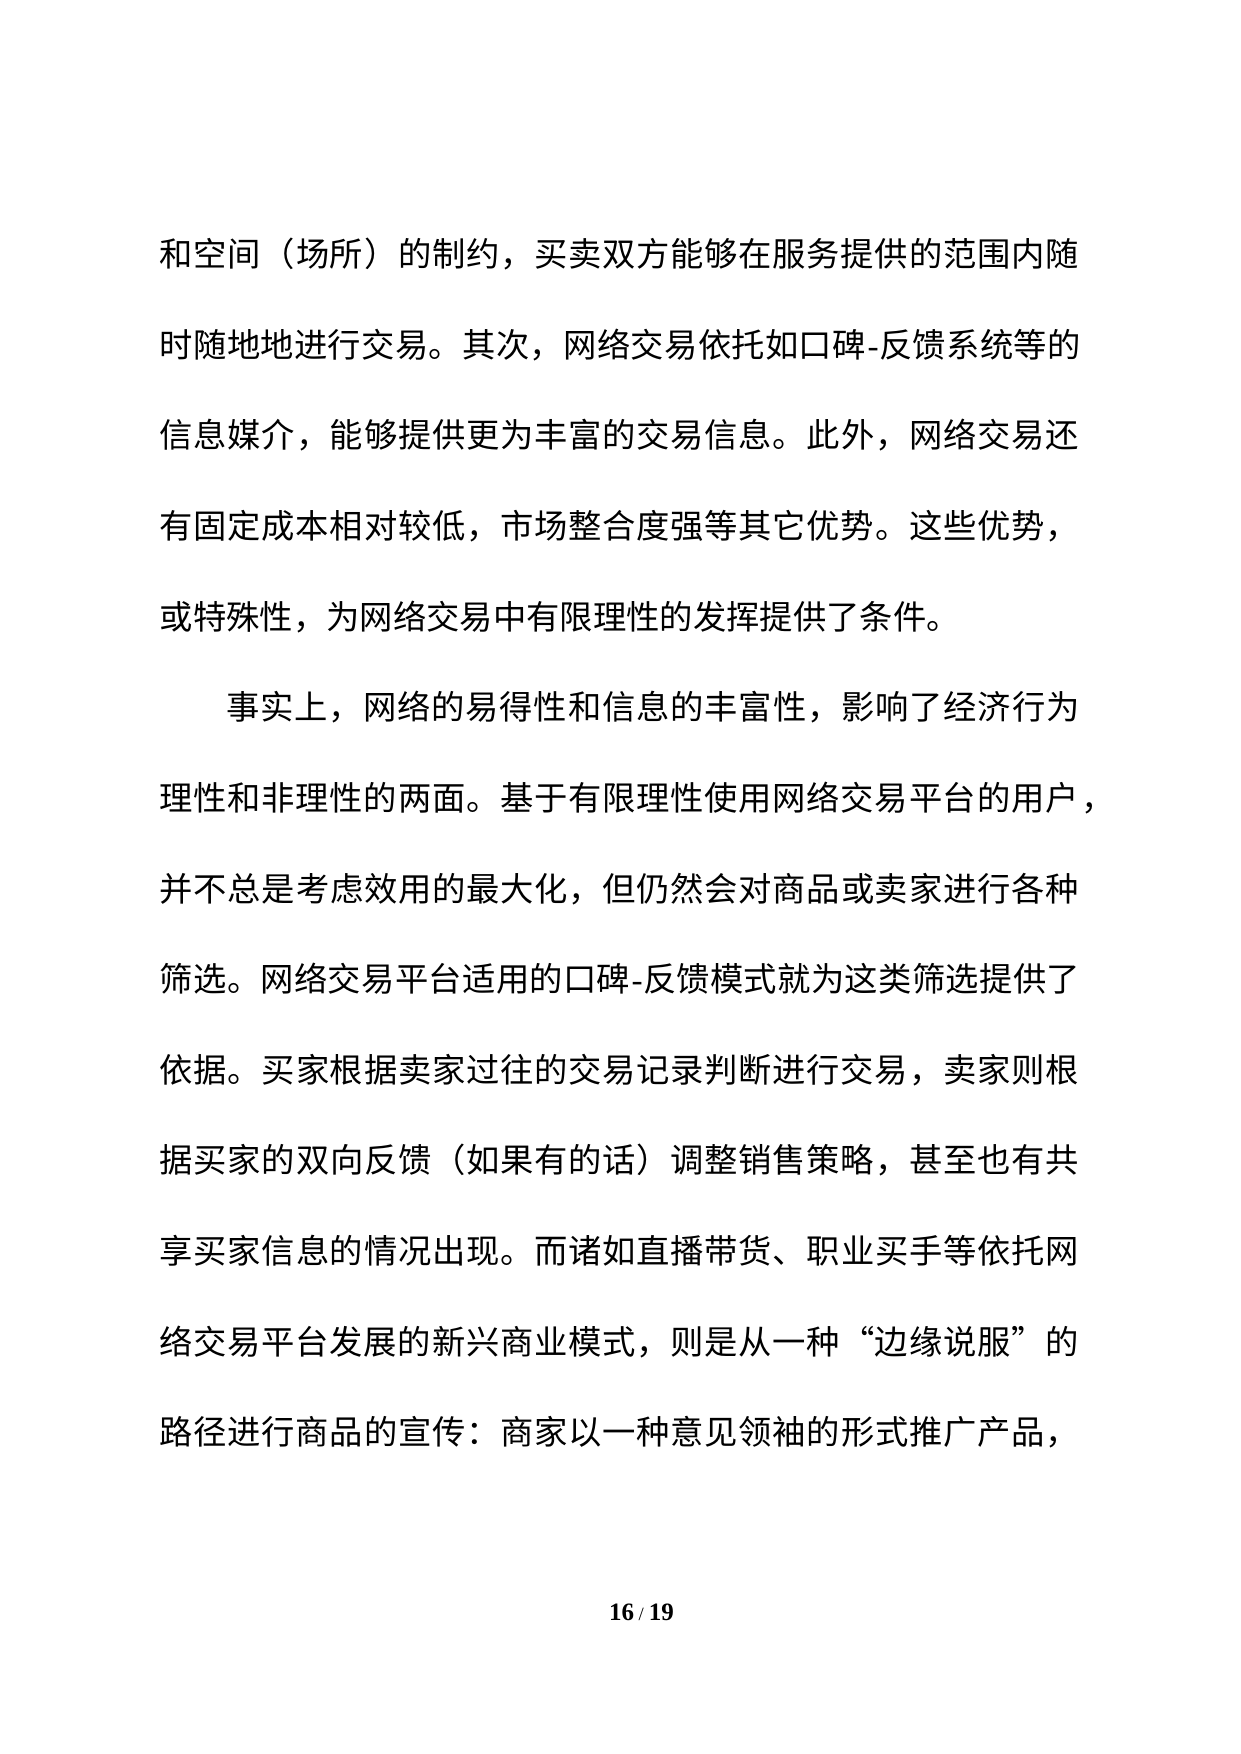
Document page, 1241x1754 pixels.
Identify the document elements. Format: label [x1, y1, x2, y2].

text [159, 207, 1081, 660]
text [159, 660, 1081, 1476]
